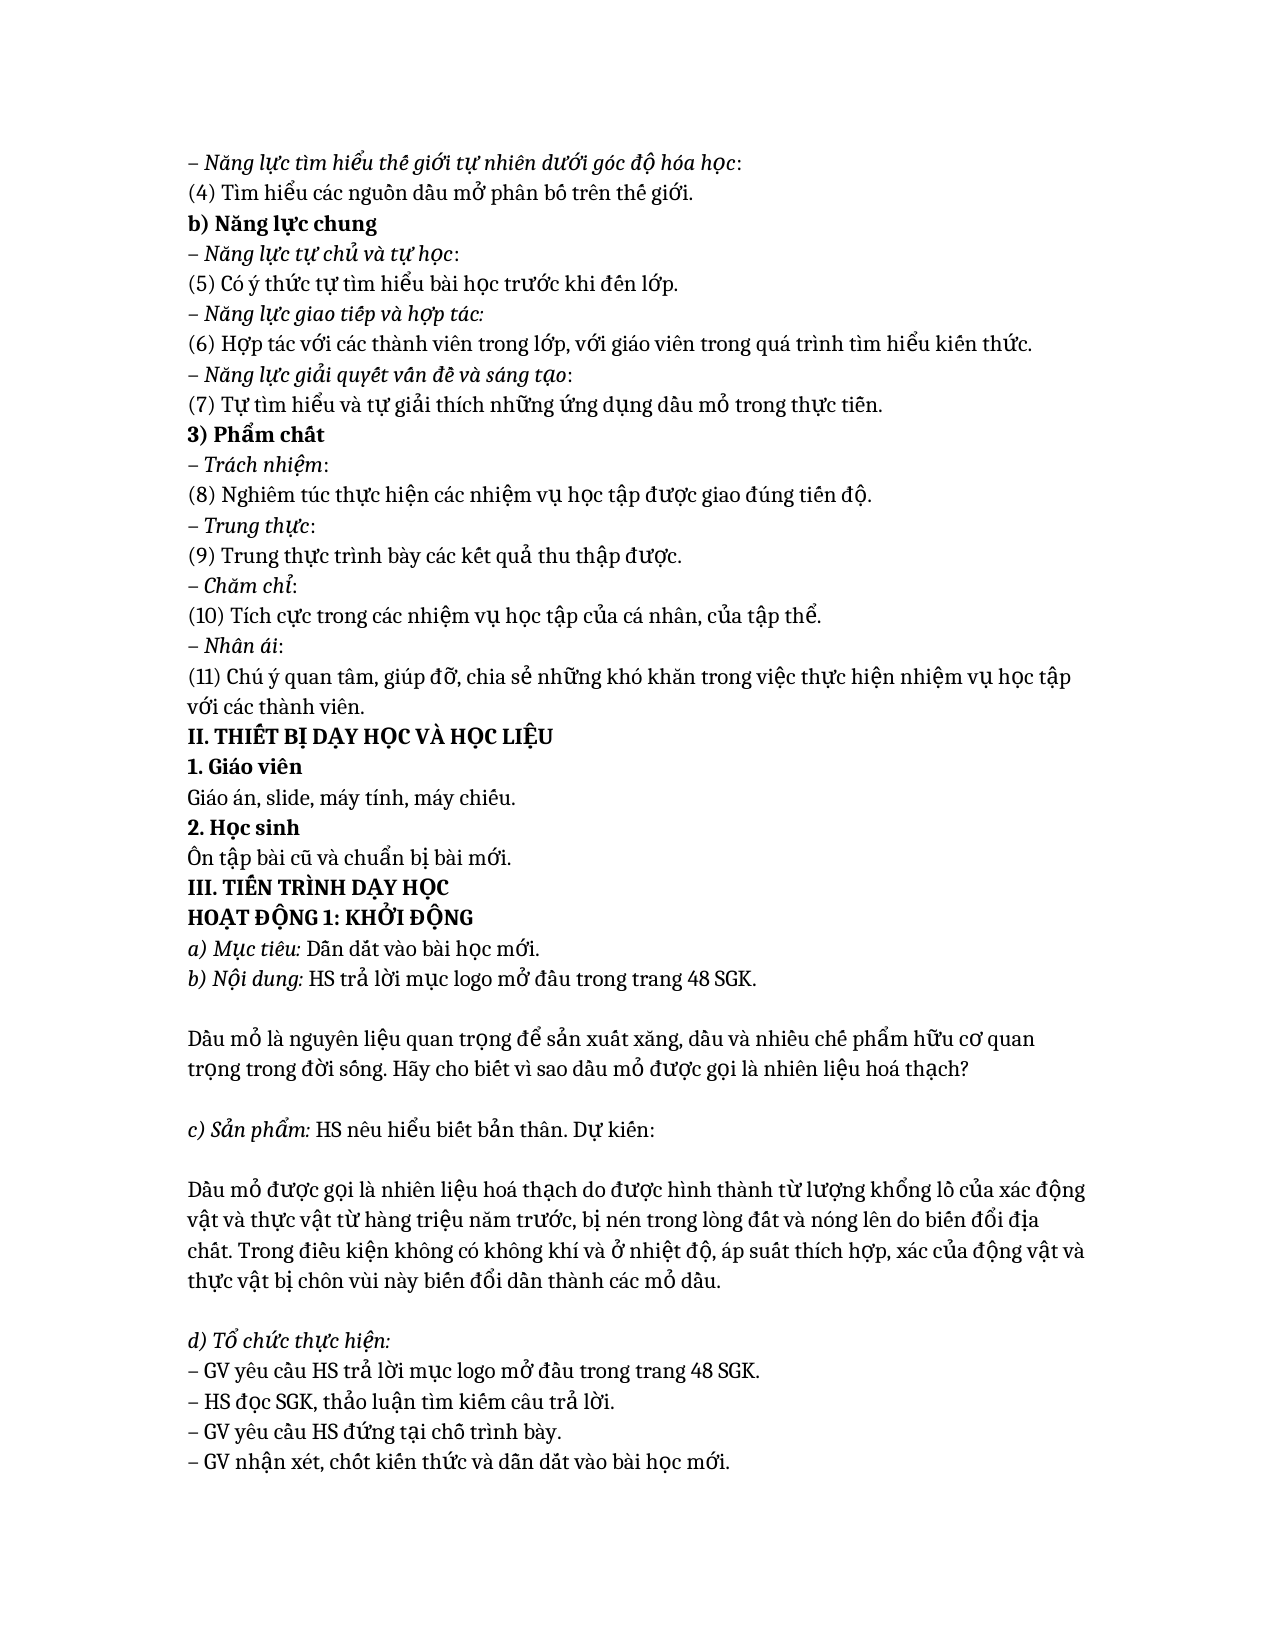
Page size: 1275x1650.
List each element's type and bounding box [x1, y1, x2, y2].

text [187, 150, 1087, 1475]
